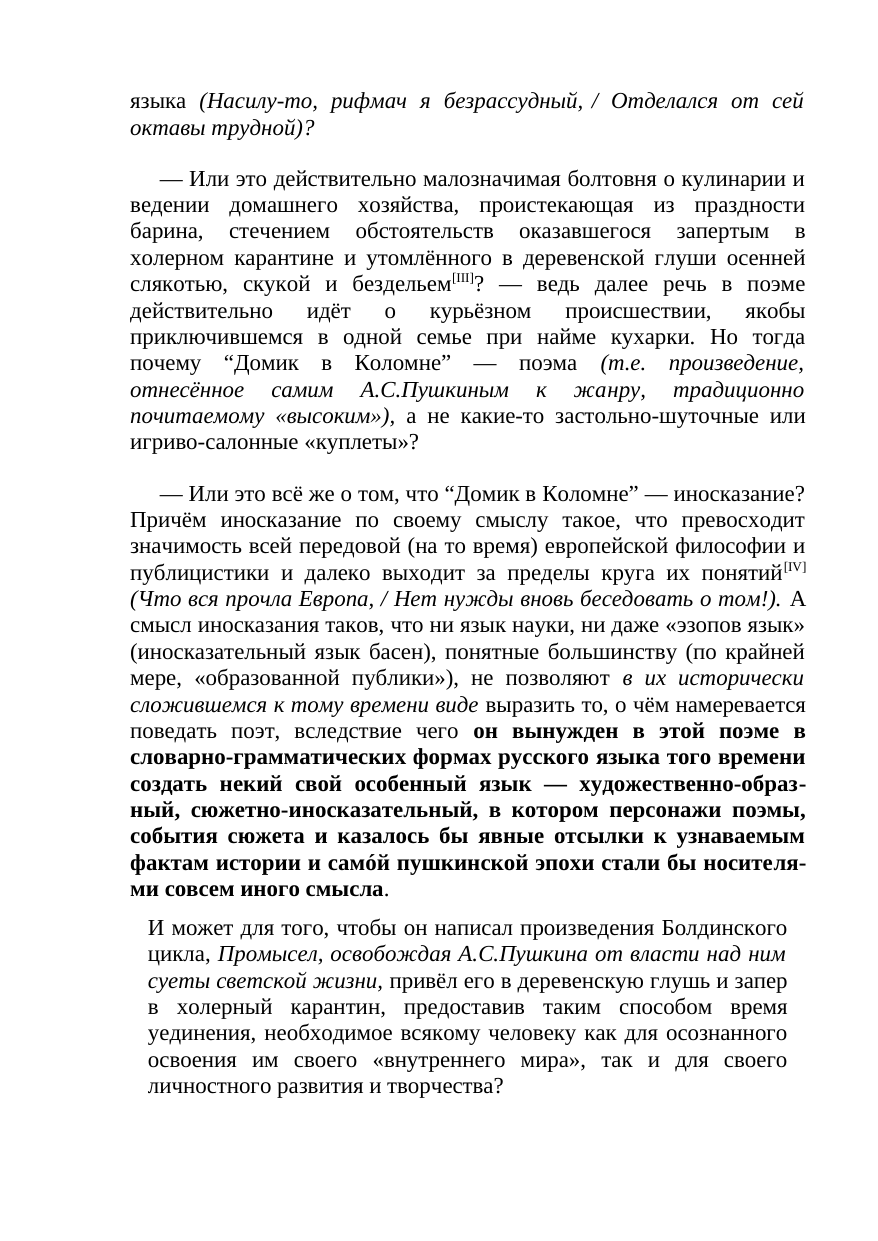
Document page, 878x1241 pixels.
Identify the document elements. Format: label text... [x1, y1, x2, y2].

text И может для того, чтобы он написал произведения Болдинского цикла, Промысел, освобождая А.С.Пушкина от власти над ним суеты светской жизни, привёл его в деревенскую глушь и запер в холерный карантин, предоставив таким способом время уединения, необходимое всякому человеку как для осознанного освоения им своего «внутреннего мира», так и для своего личностного развития и творчества? [148, 914, 788, 1098]
text — Или это действительно малозначимая болтовня о кулинарии и ведении домашнего хозяйства, проистекающая из праздности барина, стечением обстоятельств оказавшегося запертым в холерном карантине и утомлённого в деревенской глуши осенней слякотью, скукой и бездельем[III]? — ведь далее речь в поэме действительно идёт о курьёзном происшествии, якобы приключившемся в одной семье при найме кухарки. Но тогда почему “Домик в Коломне” — поэма (т.е. произведение, отнесённое самим А.С.Пушкиным к жанру, традиционно почитаемому «высоким»), а не какие-то застольно-шуточные или игриво-салонные «куплеты»? [130, 165, 806, 455]
text — Или это всё же о том, что “Домик в Коломне” — иносказание? Причём иносказание по своему смыслу такое, что превосходит значимость всей передовой (на то время) европейской философии и публицистики и далеко выходит за пределы круга их понятий[IV] (Что вся прочла Европа, / Нет нужды вновь беседовать о том!). А смысл иносказания таков, что ни язык науки, ни даже «эзопов язык» (иносказательный язык басен), понятные большинству (по крайней мере, «образованной публики»), не позволяют в их исторически сложившемся к тому времени виде выразить то, о чём намеревается поведать поэт, вследствие чего он вынужден в этой поэме в словарно-грамматических формах русского языка того времени создать некий свой особенный язык — художественно-образный, сюжетно-иносказательный, в котором персонажи поэмы, события сюжета и казалось бы явные отсылки к узнаваемым фактам истории и самй пушкинской эпохи стали бы носителями совсем иного смысла. [130, 480, 806, 901]
